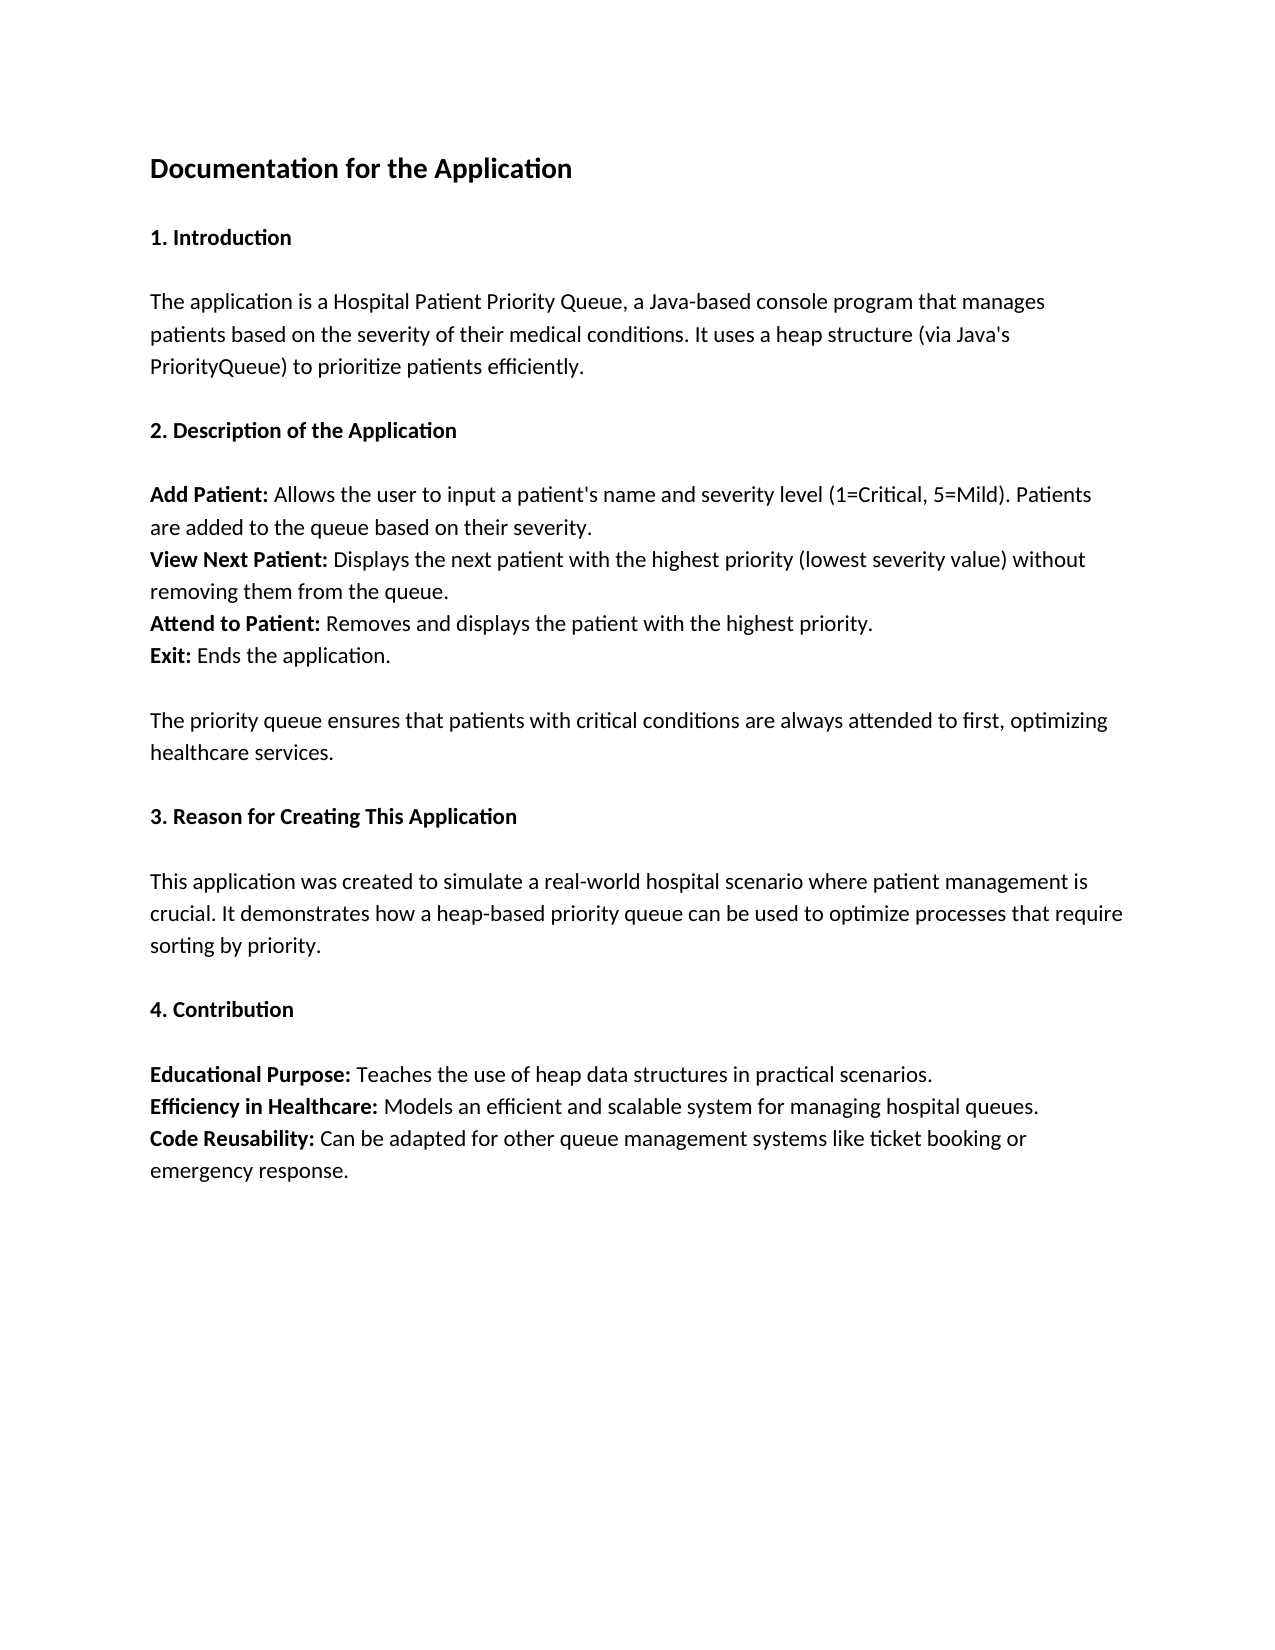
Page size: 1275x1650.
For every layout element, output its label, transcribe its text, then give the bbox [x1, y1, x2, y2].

text Code Reusability: Can be adapted for other queue management systems like ticket booking or emergency response. [150, 1124, 1125, 1184]
text 2. Description of the Application [150, 416, 1125, 444]
text Exit: Ends the application. [150, 642, 1125, 669]
text Educational Purpose: Teaches the use of heap data structures in practical scenarios. [150, 1060, 1125, 1088]
text Attend to Patient: Removes and displays the patient with the highest priority. [150, 609, 1125, 637]
text 1. Introduction [150, 223, 1125, 251]
text This application was created to simulate a real-world hospital scenario where patient management is crucial. It demonstrates how a heap-based priority queue can be used to optimize processes that require sorting by priority. [150, 867, 1125, 959]
text The priority queue ensures that patients with critical conditions are always attended to first, optimizing healthcare services. [150, 706, 1125, 766]
text 4. Contribution [150, 996, 1125, 1024]
text View Next Patient: Displays the next patient with the highest priority (lowest severity value) without removing them from the queue. [150, 545, 1125, 605]
text 3. Reason for Creating This Application [150, 802, 1125, 831]
text The application is a Hospital Patient Priority Queue, a Java-based console program that manages patients based on the severity of their medical conditions. It uses a heap structure (via Java's PriorityQueue) to prioritize patients efficiently. [150, 287, 1125, 380]
text Add Patient: Allows the user to input a patient's name and severity level (1=Critical, 5=Mild). Patients are added to the queue based on their severity. [150, 481, 1125, 541]
text Documentation for the Application [150, 150, 1125, 186]
text Efficiency in Healthcare: Models an efficient and scalable system for managing hospital queues. [150, 1092, 1125, 1120]
